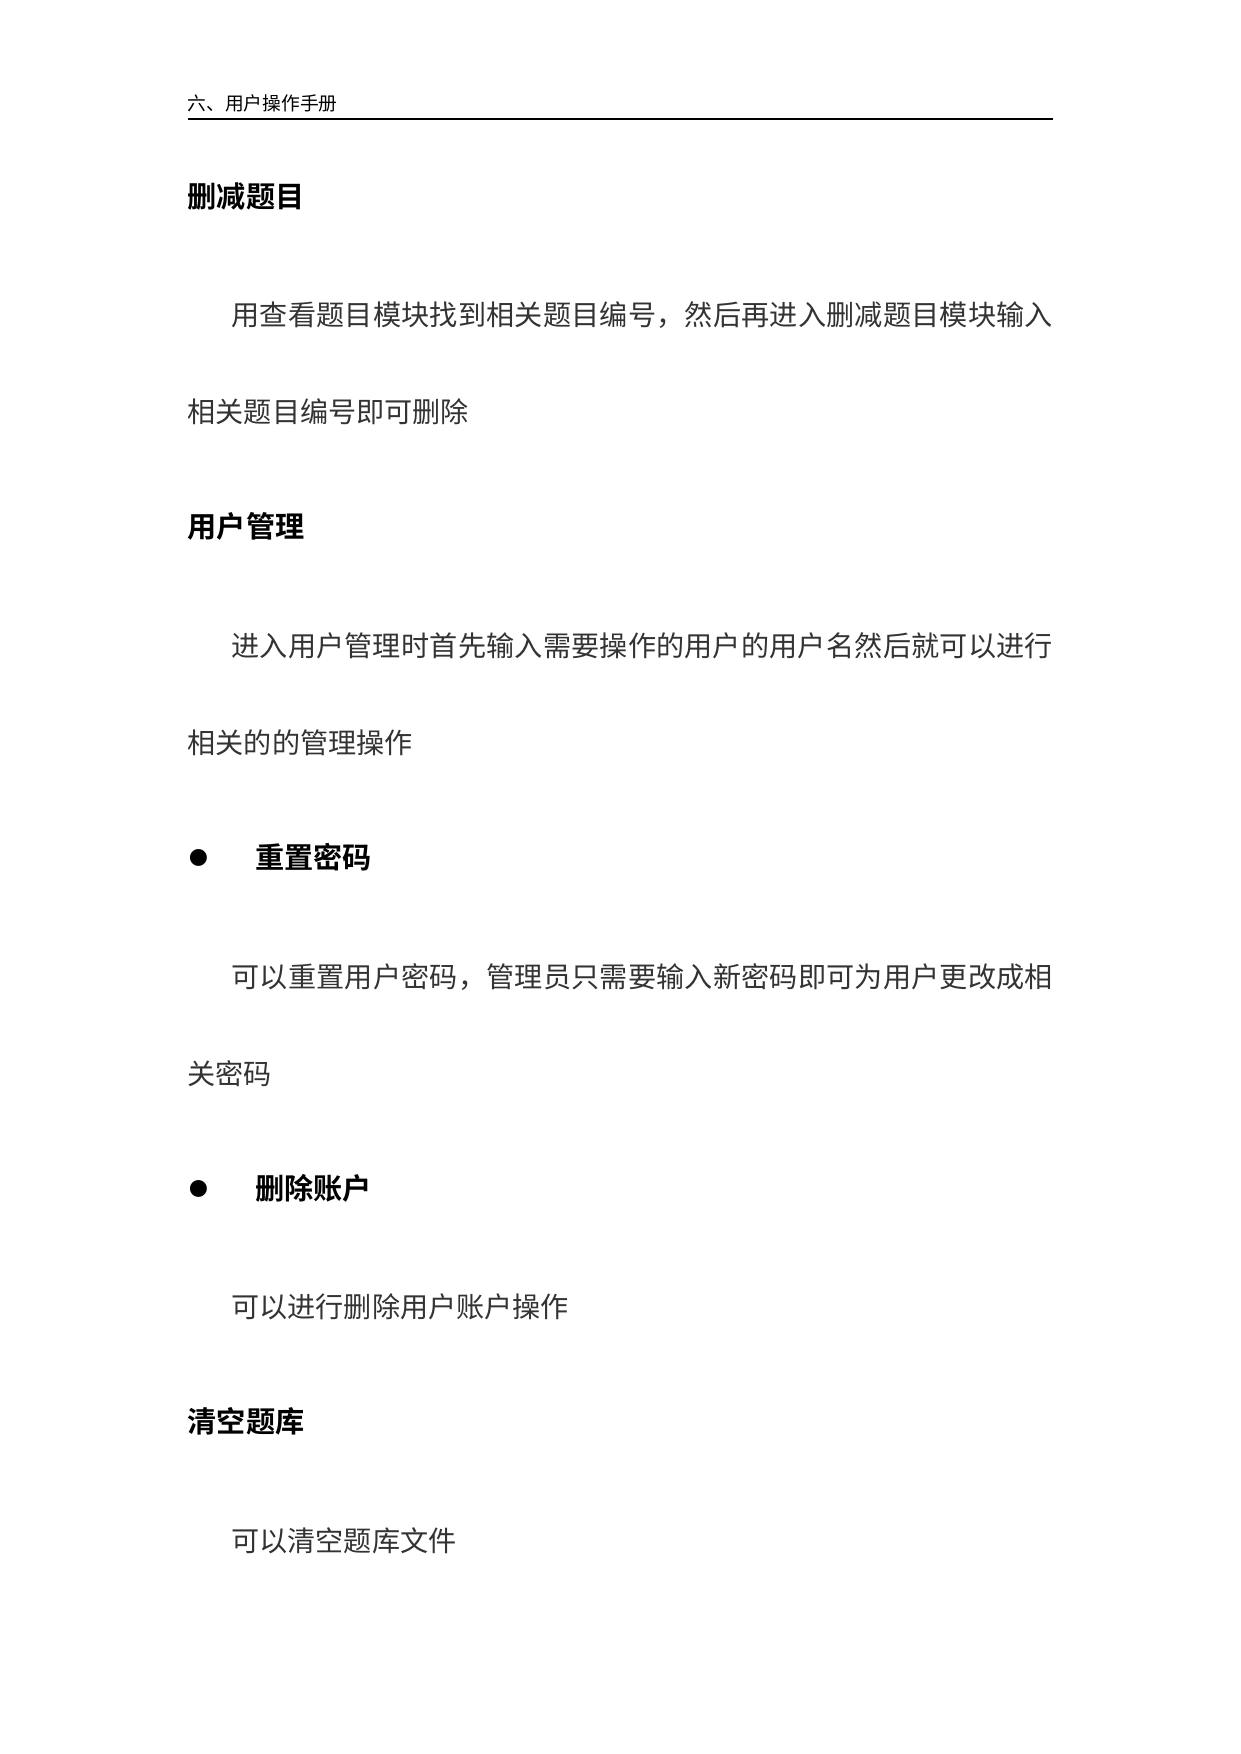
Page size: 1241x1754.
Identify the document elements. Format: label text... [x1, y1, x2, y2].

subtitle 删除账户 [187, 1154, 1053, 1219]
text 可以清空题库文件 [187, 1507, 1053, 1572]
text 可以重置用户密码，管理员只需要输入新密码即可为用户更改成相关密码 [187, 942, 1053, 1105]
text 用查看题目模块找到相关题目编号，然后再进入删减题目模块输入相关题目编号即可删除 [187, 281, 1053, 443]
subtitle 删减题目 [187, 162, 1053, 227]
text 可以进行删除用户账户操作 [187, 1273, 1053, 1338]
subtitle 清空题库 [187, 1388, 1053, 1453]
subtitle 用户管理 [187, 493, 1053, 558]
text 进入用户管理时首先输入需要操作的用户的用户名然后就可以进行相关的的管理操作 [187, 612, 1053, 774]
subtitle 重置密码 [187, 823, 1053, 888]
